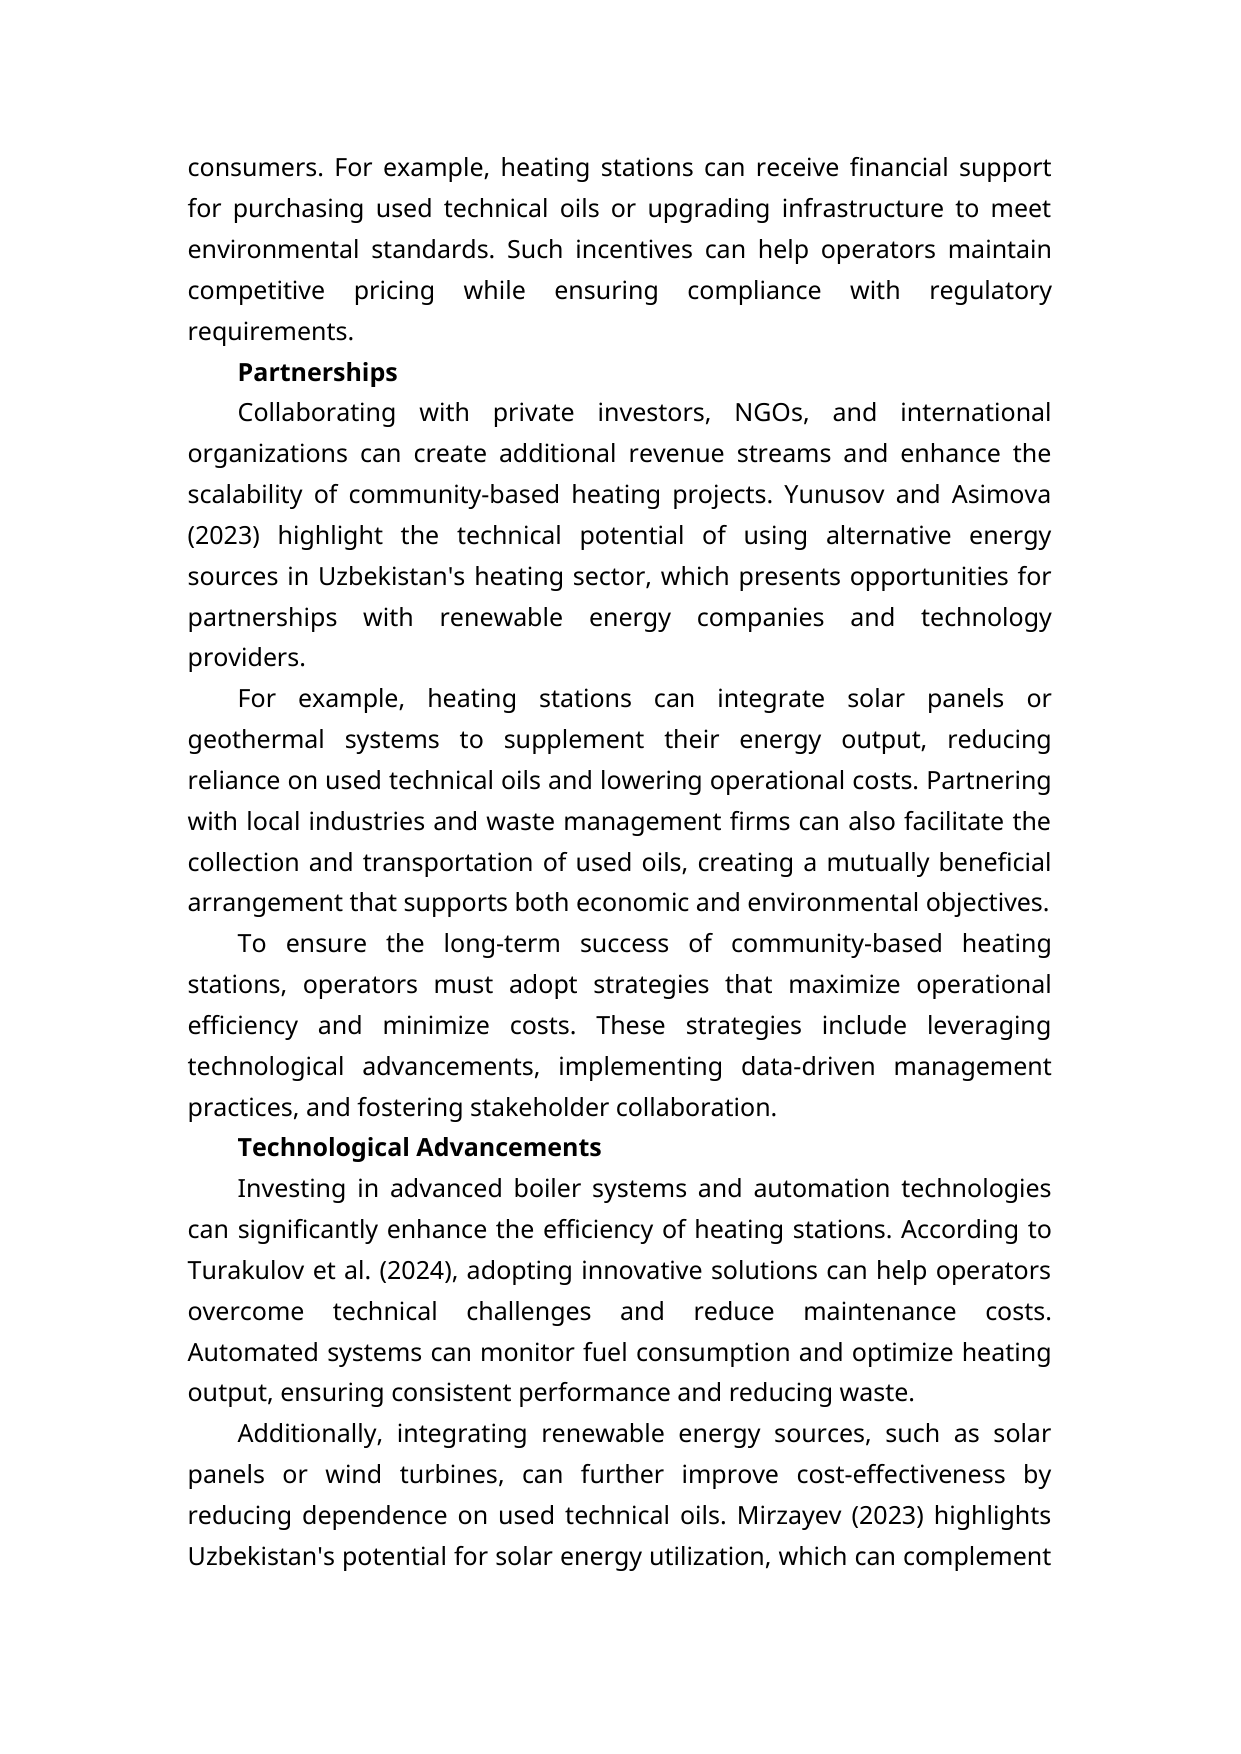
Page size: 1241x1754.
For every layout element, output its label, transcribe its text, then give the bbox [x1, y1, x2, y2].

text Investing in advanced boiler systems and automation technologies can significantly enhance the efficiency of heating stations. According to Turakulov et al. (2024), adopting innovative solutions can help operators overcome technical challenges and reduce maintenance costs. Automated systems can monitor fuel consumption and optimize heating output, ensuring consistent performance and reducing waste. [187, 1171, 1053, 1409]
text For example, heating stations can integrate solar panels or geothermal systems to supplement their energy output, reducing reliance on used technical oils and lowering operational costs. Partnering with local industries and waste management firms can also facilitate the collection and transportation of used oils, creating a mutually beneficial arrangement that supports both economic and environmental objectives. [187, 681, 1053, 919]
text Collaborating with private investors, NGOs, and international organizations can create additional revenue streams and enhance the scalability of community-based heating projects. Yunusov and Asimova (2023) highlight the technical potential of using alternative energy sources in Uzbekistan's heating sector, which presents opportunities for partnerships with renewable energy companies and technology providers. [187, 395, 1053, 674]
text Technological Advancements [187, 1130, 1053, 1164]
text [187, 150, 1053, 347]
text To ensure the long-term success of community-based heating stations, operators must adopt strategies that maximize operational efficiency and minimize costs. These strategies include leveraging technological advancements, implementing data-driven management practices, and fostering stakeholder collaboration. [187, 926, 1053, 1123]
text Partnerships [187, 354, 1053, 388]
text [187, 1416, 1053, 1572]
